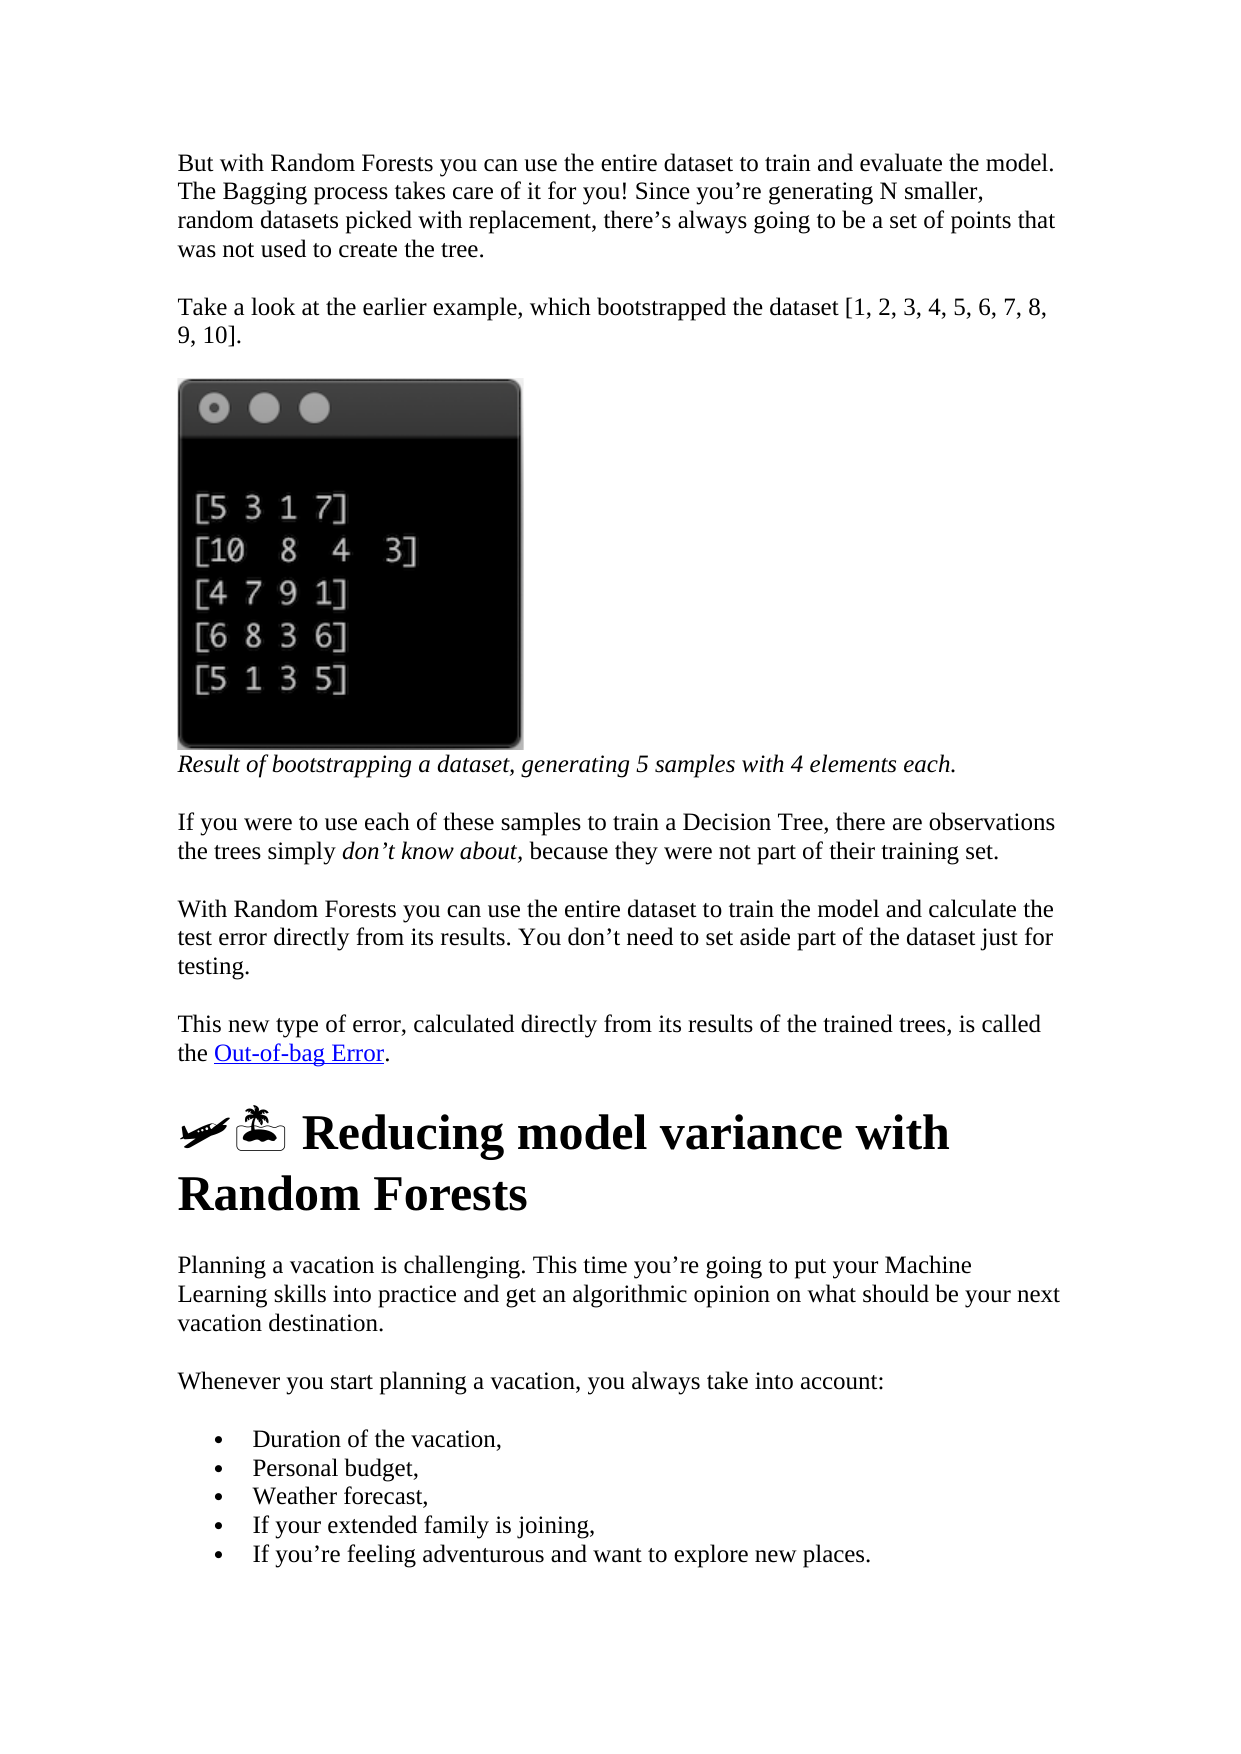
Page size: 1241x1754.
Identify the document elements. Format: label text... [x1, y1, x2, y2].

text Take a look at the earlier example, which bootstrapped the dataset [1, 2, 3, 4, 5, 6, 7, 8, 9, 10]. [177, 292, 1063, 349]
list Weather forecast, [215, 1481, 1063, 1510]
text But with Random Forests you can use the entire dataset to train and evaluate the model. The Bagging process takes care of it for you! Since you’re generating N smaller, random datasets picked with replacement, there’s always going to be a set of points that was not used to create the tree. [177, 148, 1063, 263]
list If your extended family is joining, [215, 1510, 1063, 1539]
list Duration of the vacation, [215, 1424, 1063, 1453]
text 🛩🏝 Reducing model variance with Random Forests [177, 1096, 1063, 1221]
list Personal budget, [215, 1453, 1063, 1481]
text Whenever you start planning a vacation, you always take into account: [177, 1366, 1063, 1395]
text Result of bootstrapping a dataset, generating 5 samples with 4 elements each. [177, 749, 1063, 778]
text Planning a vacation is challenging. This time you’re going to put your Machine Learning skills into practice and get an algorithmic opinion on what should be your next vacation destination. [177, 1251, 1063, 1337]
text With Random Forests you can use the entire dataset to train the model and calculate the test error directly from its results. You don’t need to set aside part of the dataset just for testing. [177, 894, 1063, 980]
list If you’re feeling adventurous and want to explore new places. [215, 1539, 1063, 1568]
picture [177, 378, 524, 750]
text This new type of error, calculated directly from its results of the trained trees, is called the Out-of-bag Error. [177, 1009, 1063, 1067]
text If you were to use each of these samples to train a Decision Tree, there are observations the trees simply don’t know about, because they were not part of their training set. [177, 807, 1063, 864]
